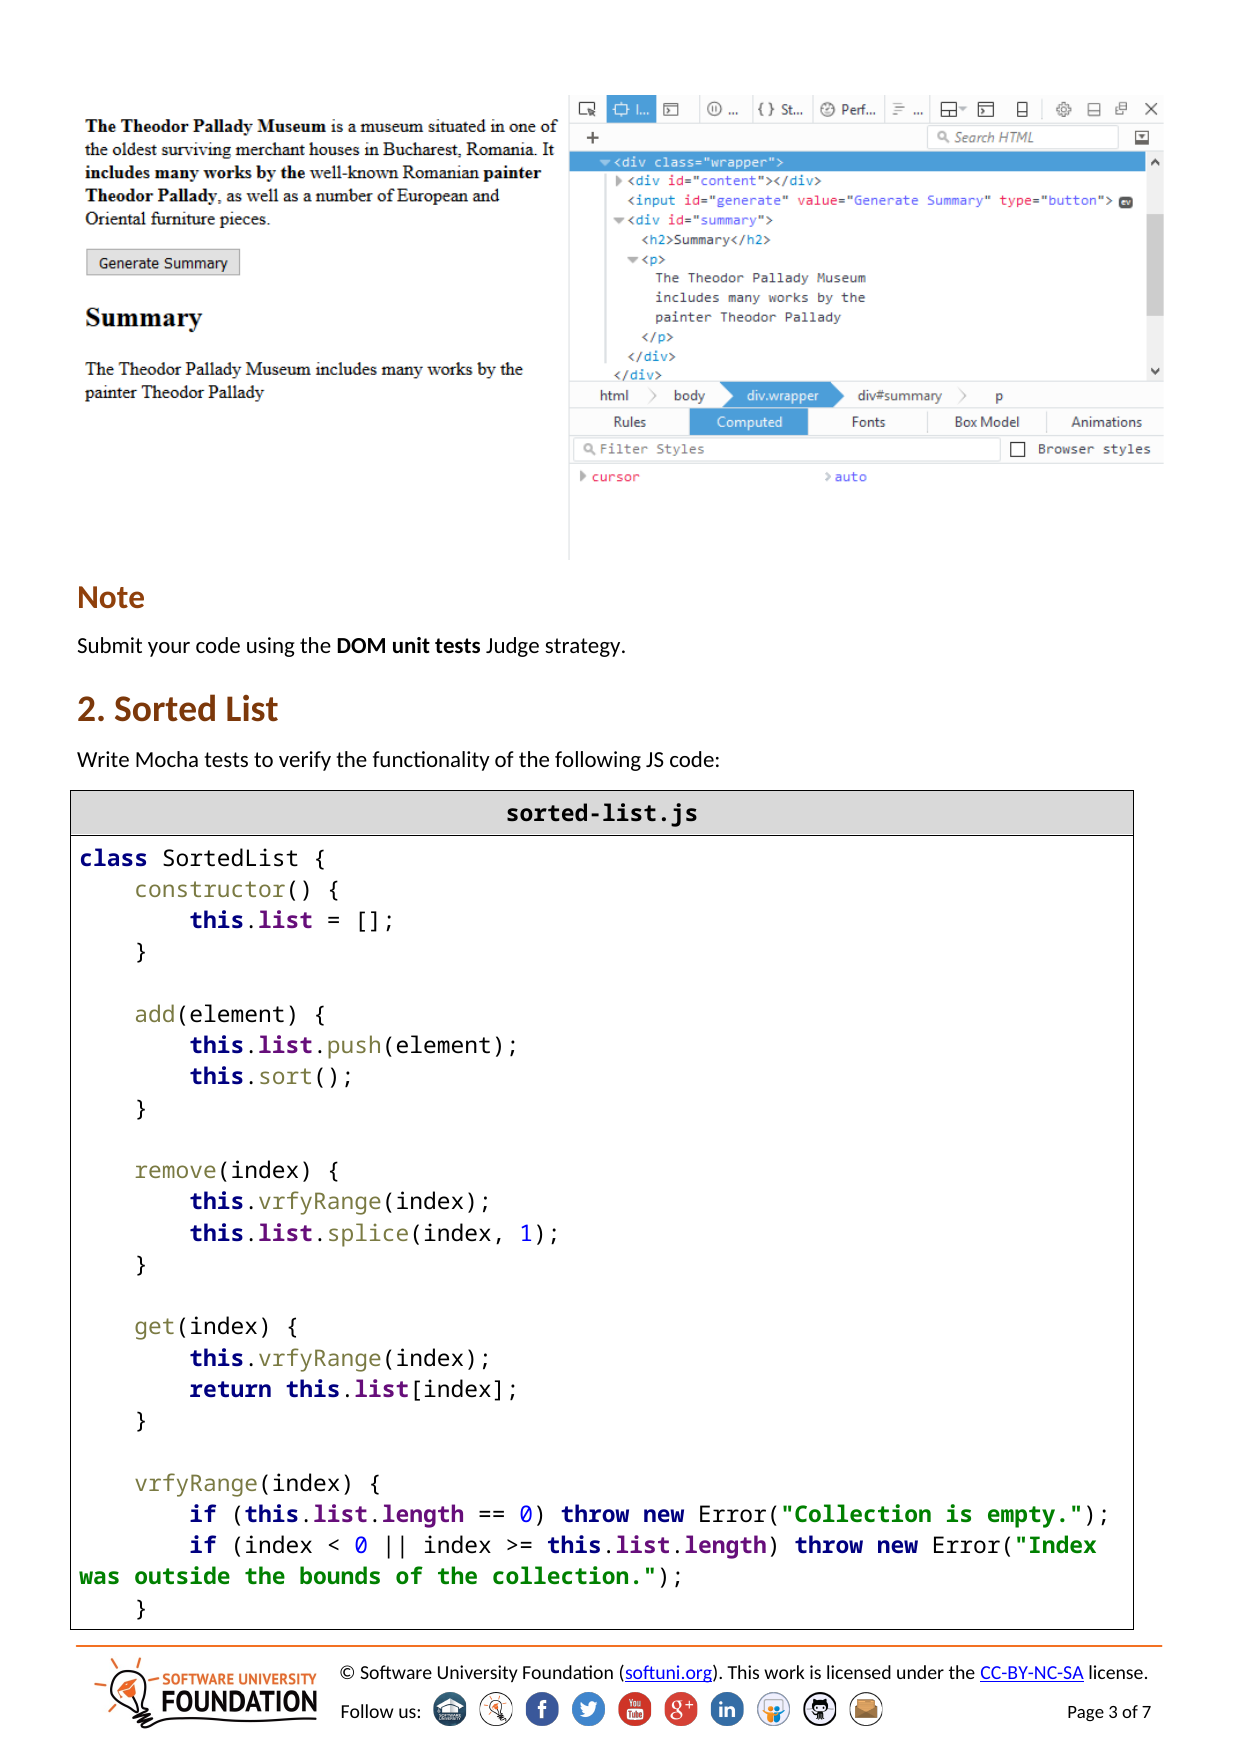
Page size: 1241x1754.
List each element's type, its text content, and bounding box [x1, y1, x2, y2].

picture [525, 1692, 559, 1726]
picture [618, 1692, 652, 1726]
picture [572, 1692, 605, 1726]
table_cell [71, 836, 1133, 1629]
picture [433, 1692, 467, 1726]
picture [76, 95, 1164, 560]
picture [849, 1692, 883, 1726]
picture [710, 1692, 744, 1726]
picture [664, 1692, 698, 1726]
subtitle Sorted List [77, 684, 1163, 730]
picture [803, 1692, 837, 1726]
text Write Mocha tests to verify the functionality of the following JS code: [77, 746, 1163, 774]
text Submit your code using the DOM unit tests Judge strategy. [77, 632, 1163, 659]
picture [93, 1656, 317, 1729]
picture [479, 1692, 513, 1726]
picture [757, 1692, 790, 1726]
subtitle Note [77, 576, 1163, 617]
table_header sorted-list.js [71, 791, 1133, 834]
